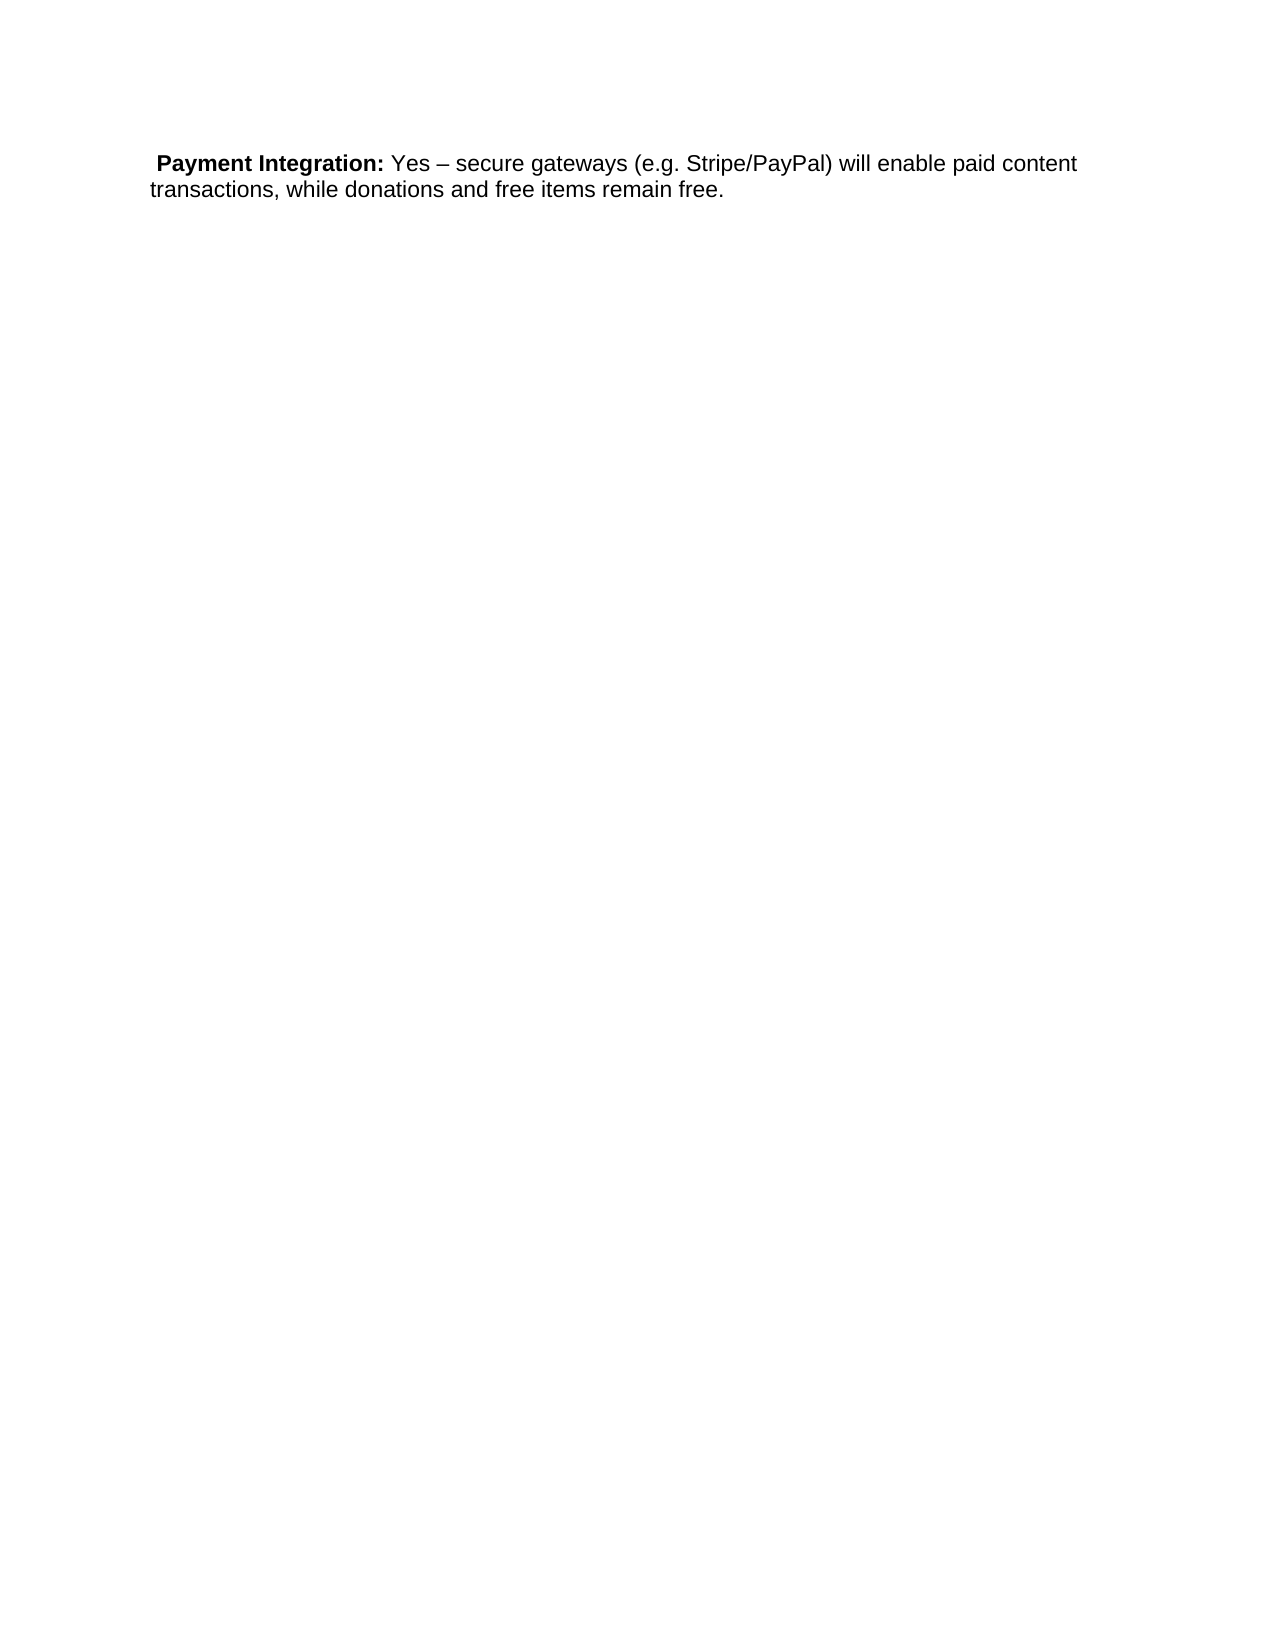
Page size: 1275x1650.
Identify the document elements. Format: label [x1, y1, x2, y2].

text [150, 150, 1125, 203]
